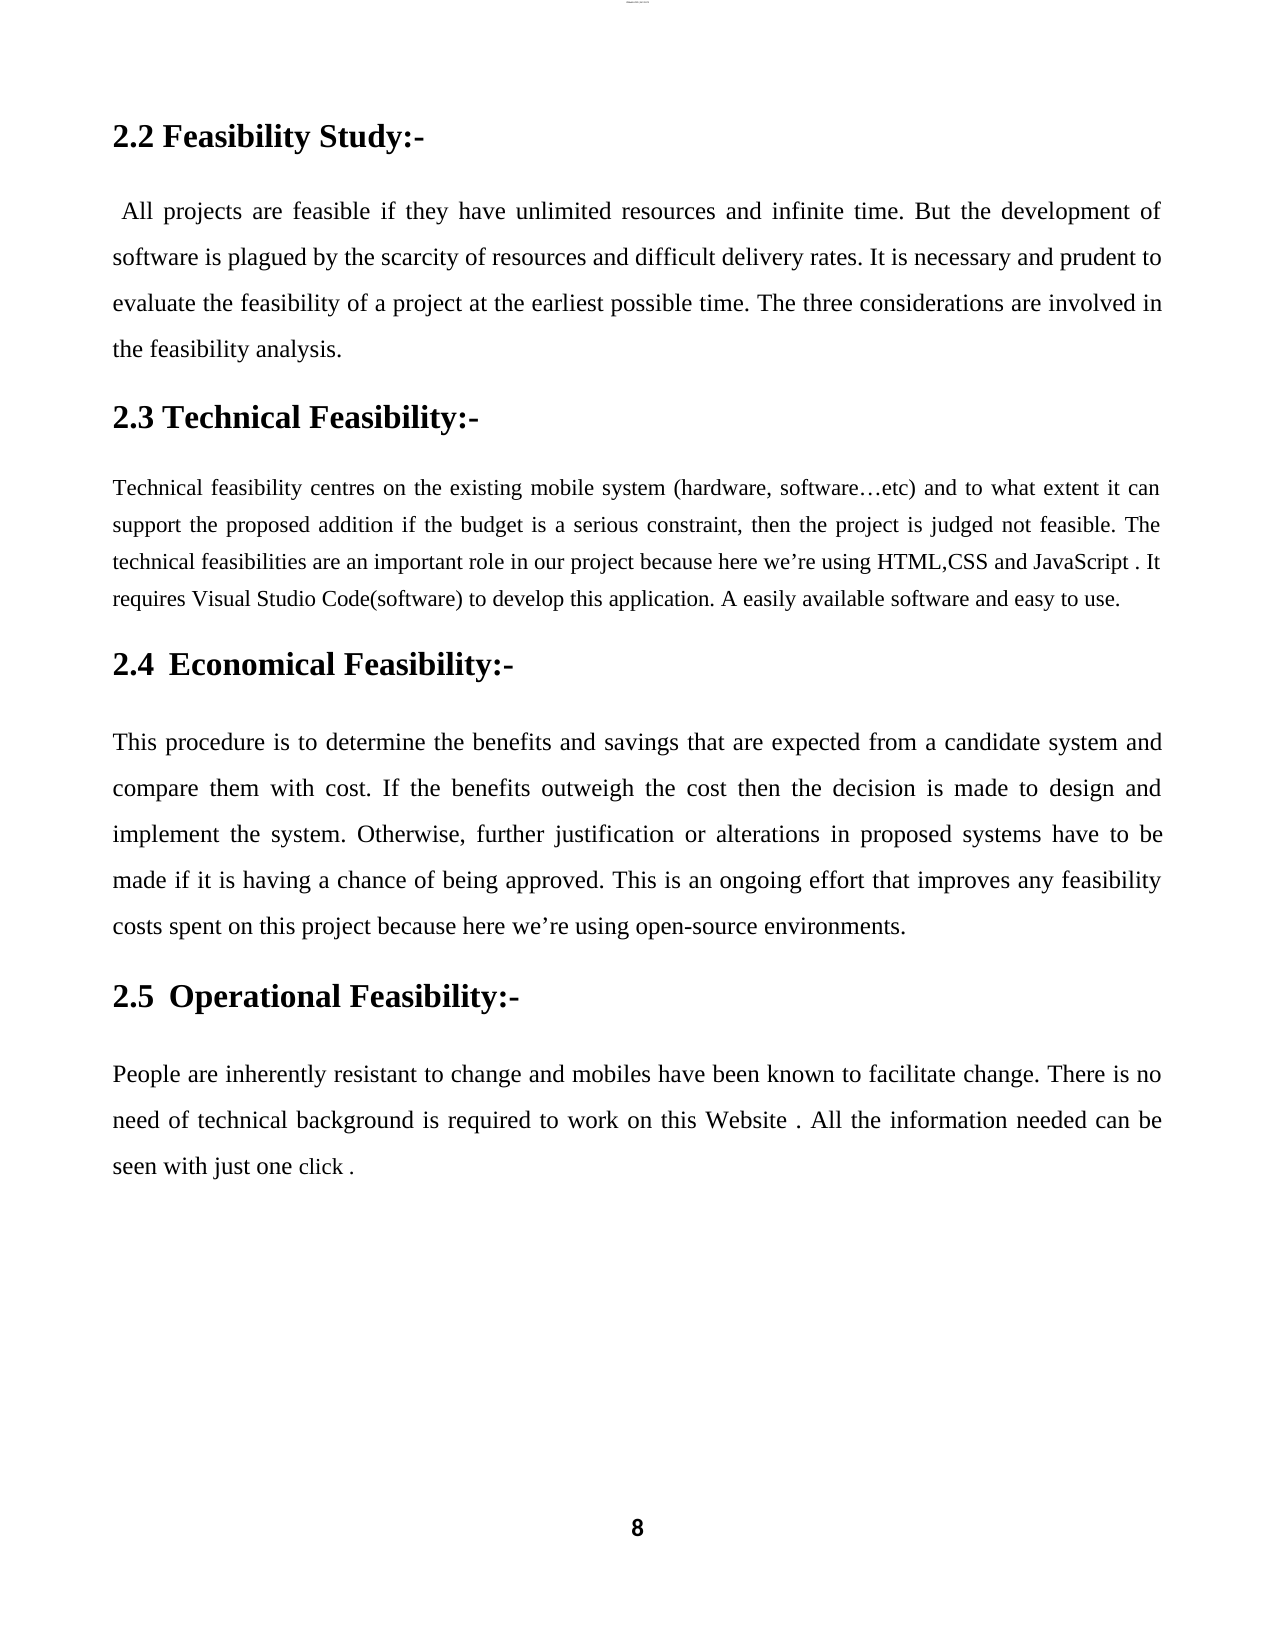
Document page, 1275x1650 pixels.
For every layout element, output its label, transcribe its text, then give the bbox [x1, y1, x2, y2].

text All projects are feasible if they have unlimited resources and infinite time. But the development of software is plagued by the scarcity of resources and difficult delivery rates. It is necessary and prudent to evaluate the feasibility of a project at the earliest possible time. The three considerations are involved in the feasibility analysis. [112, 196, 1163, 363]
subtitle Economical Feasibility:- [112, 644, 1198, 682]
text People are inherently resistant to change and mobiles have been known to facilitate change. There is no need of technical background is required to work on this Website . All the information needed can be seen with just one click . [112, 1059, 1163, 1180]
text Technical feasibility centres on the existing mobile system (hardware, software…etc) and to what extent it can support the proposed addition if the budget is a serious constraint, then the project is judged not feasible. The technical feasibilities are an important role in our project because here we’re using HTML,CSS and JavaScript . It requires Visual Studio Code(software) to develop this application. A easily available software and easy to use. [112, 474, 1162, 611]
subtitle Technical Feasibility:- [112, 397, 1198, 436]
subtitle Operational Feasibility:- [112, 976, 1198, 1014]
subtitle Feasibility Study:- [112, 116, 1198, 154]
text This procedure is to determine the benefits and savings that are expected from a candidate system and compare them with cost. If the benefits outweigh the cost then the decision is made to design and implement the system. Otherwise, further justification or alterations in proposed systems have to be made if it is having a chance of being approved. This is an ongoing effort that improves any feasibility costs spent on this project because here we’re using open-source environments. [112, 727, 1163, 940]
